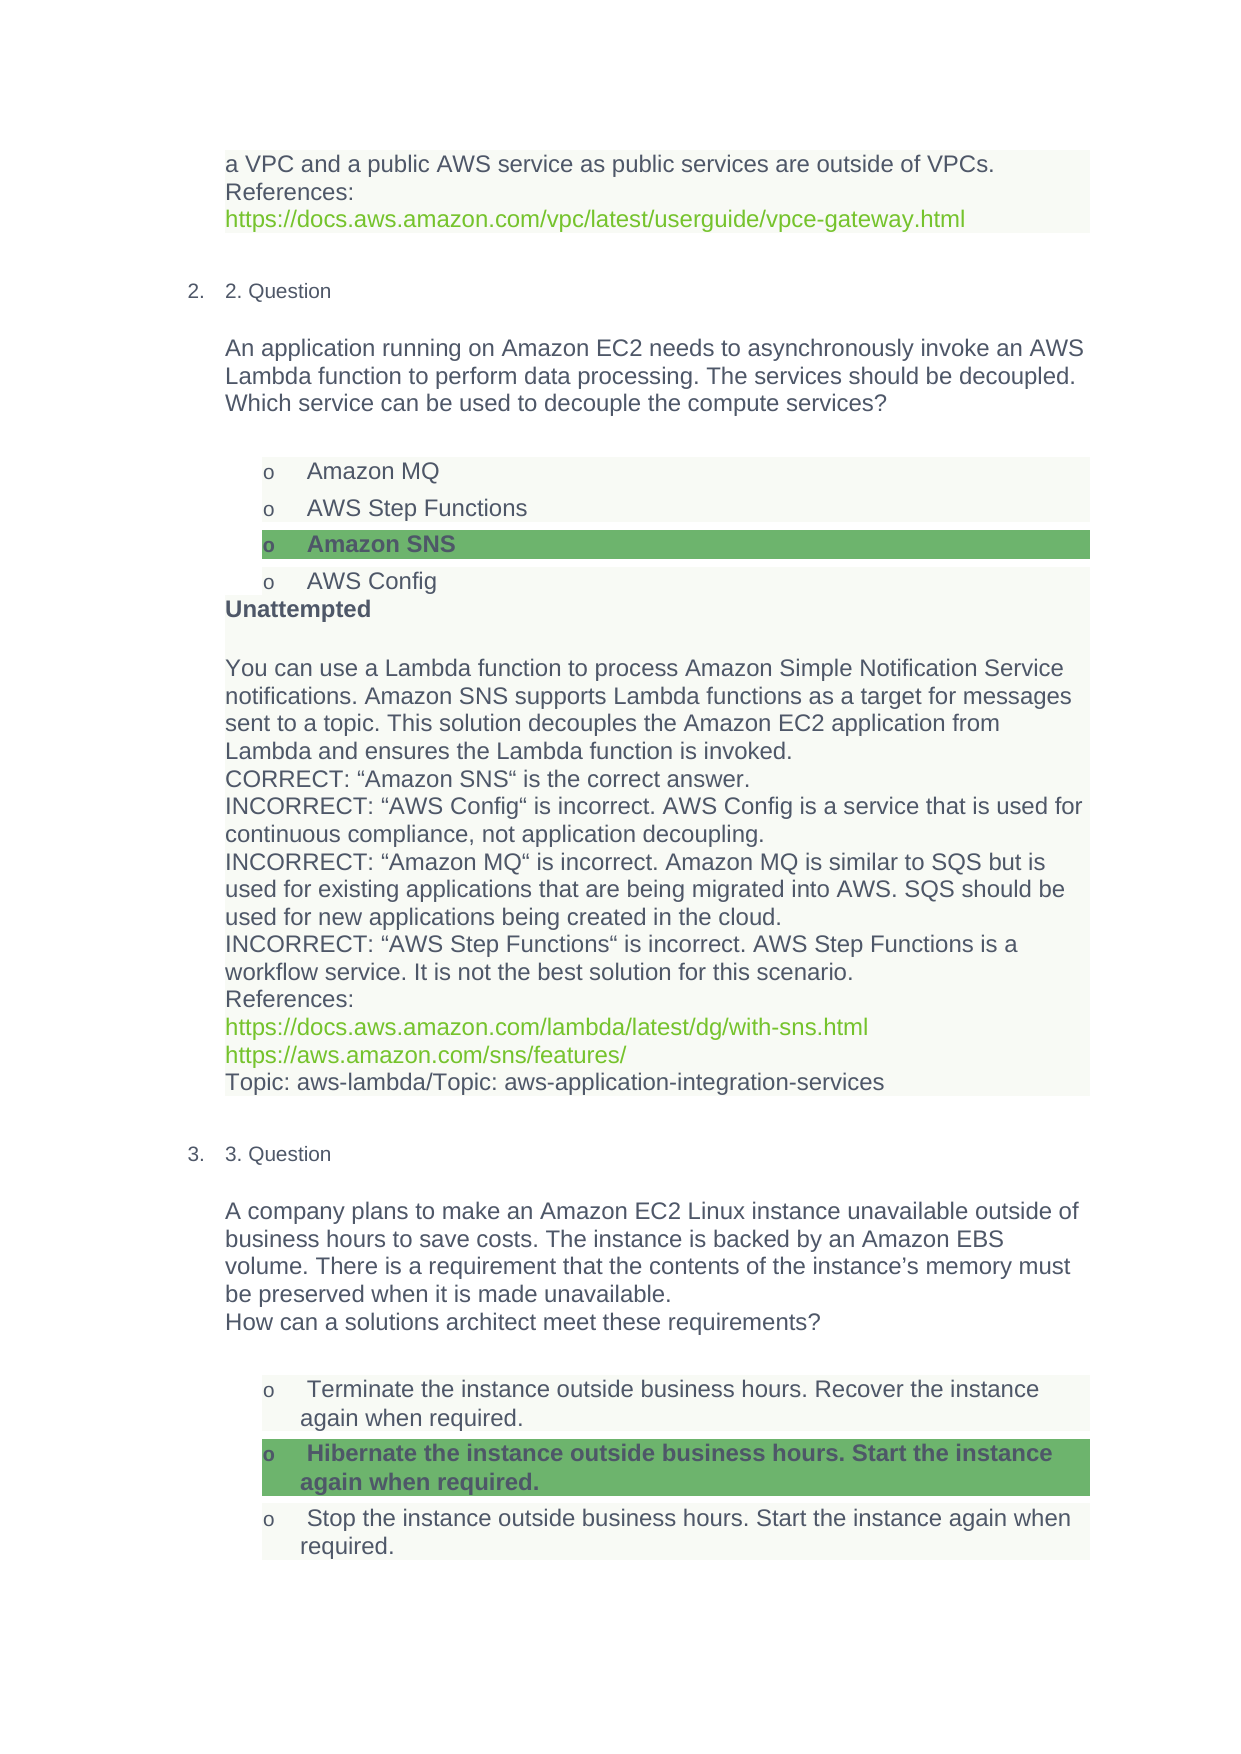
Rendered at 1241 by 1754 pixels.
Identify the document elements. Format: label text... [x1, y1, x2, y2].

text You can use a Lambda function to process Amazon Simple Notification Service notifications. Amazon SNS supports Lambda functions as a target for messages sent to a topic. This solution decouples the Amazon EC2 application from Lambda and ensures the Lambda function is invoked. CORRECT: “Amazon SNS“ is the correct answer. INCORRECT: “AWS Config“ is incorrect. AWS Config is a service that is used for continuous compliance, not application decoupling. INCORRECT: “Amazon MQ“ is incorrect. Amazon MQ is similar to SQS but is used for existing applications that are being migrated into AWS. SQS should be used for new applications being created in the cloud. INCORRECT: “AWS Step Functions“ is incorrect. AWS Step Functions is a workflow service. It is not the best solution for this scenario. References: https://docs.aws.amazon.com/lambda/latest/dg/with-sns.html https://aws.amazon.com/sns/features/ Topic: aws-lambda/Topic: aws-application-integration-services [225, 654, 1090, 1096]
list Amazon MQ [262, 457, 1090, 486]
text An application running on Amazon EC2 needs to asynchronously invoke an AWS Lambda function to perform data processing. The services should be decoupled. Which service can be used to decouple the compute services? [225, 334, 1090, 417]
list Stop the instance outside business hours. Start the instance again when required. [262, 1503, 1090, 1560]
list Hibernate the instance outside business hours. Start the instance again when required. [262, 1439, 1090, 1496]
list Terminate the instance outside business hours. Recover the instance again when required. [262, 1375, 1090, 1431]
list 3. Question [187, 1136, 1090, 1166]
list AWS Step Functions [262, 493, 1090, 522]
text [225, 150, 1090, 233]
list Amazon SNS [262, 530, 1090, 559]
list 2. Question [187, 273, 1090, 303]
text Unattempted [225, 595, 1090, 654]
list AWS Config [262, 567, 1090, 595]
text A company plans to make an Amazon EC2 Linux instance unavailable outside of business hours to save costs. The instance is backed by an Amazon EBS volume. There is a requirement that the contents of the instance’s memory must be preserved when it is made unavailable. How can a solutions architect meet these requirements? [225, 1197, 1090, 1335]
